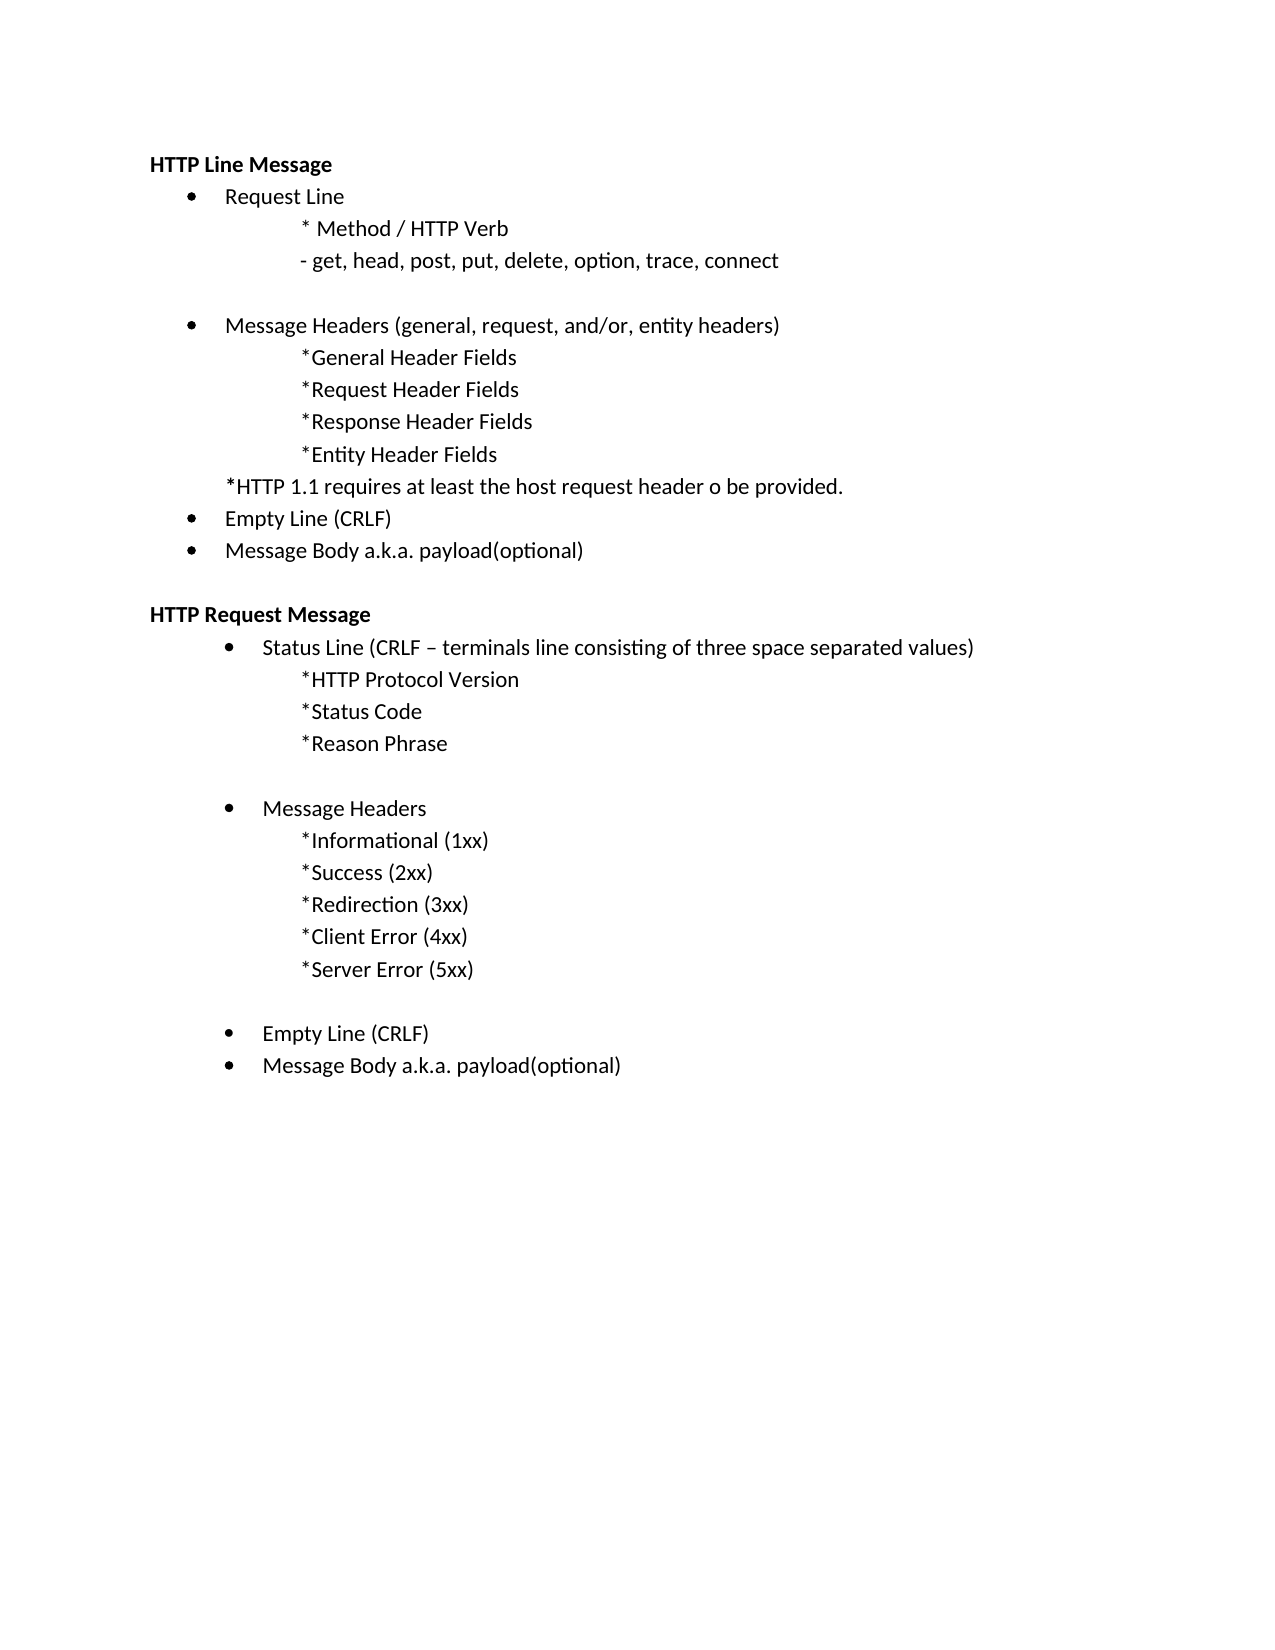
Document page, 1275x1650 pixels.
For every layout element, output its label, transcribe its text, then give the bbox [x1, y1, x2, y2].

list Empty Line (CRLF) [187, 504, 1125, 532]
list *General Header Fields [300, 343, 1125, 371]
list Message Headers [225, 794, 1125, 822]
list Status Line (CRLF – terminals line consisting of three space separated values) [225, 633, 1125, 661]
list *Informational (1xx) [300, 826, 1125, 854]
list *Request Header Fields [300, 375, 1125, 403]
list *Client Error (4xx) [300, 922, 1125, 951]
list *Entity Header Fields [300, 440, 1125, 468]
list *Reason Phrase [300, 729, 1125, 757]
list Request Line [187, 182, 1125, 210]
list *Redirection (3xx) [300, 890, 1125, 918]
list Message Body a.k.a. payload(optional) [187, 536, 1125, 564]
text - get, head, post, put, delete, option, trace, connect [300, 247, 1125, 274]
list *Server Error (5xx) [300, 955, 1125, 983]
list *Success (2xx) [300, 858, 1125, 886]
list Message Headers (general, request, and/or, entity headers) [187, 311, 1125, 339]
list Empty Line (CRLF) [225, 1019, 1125, 1047]
text HTTP Line Message [150, 150, 1125, 178]
list *Response Header Fields [300, 407, 1125, 436]
list *Status Code [300, 697, 1125, 725]
text HTTP Request Message [150, 601, 1125, 629]
list Message Body a.k.a. payload(optional) [225, 1051, 1125, 1079]
text * Method / HTTP Verb [300, 214, 1125, 242]
text *HTTP 1.1 requires at least the host request header o be provided. [150, 472, 1125, 500]
list *HTTP Protocol Version [300, 665, 1125, 693]
